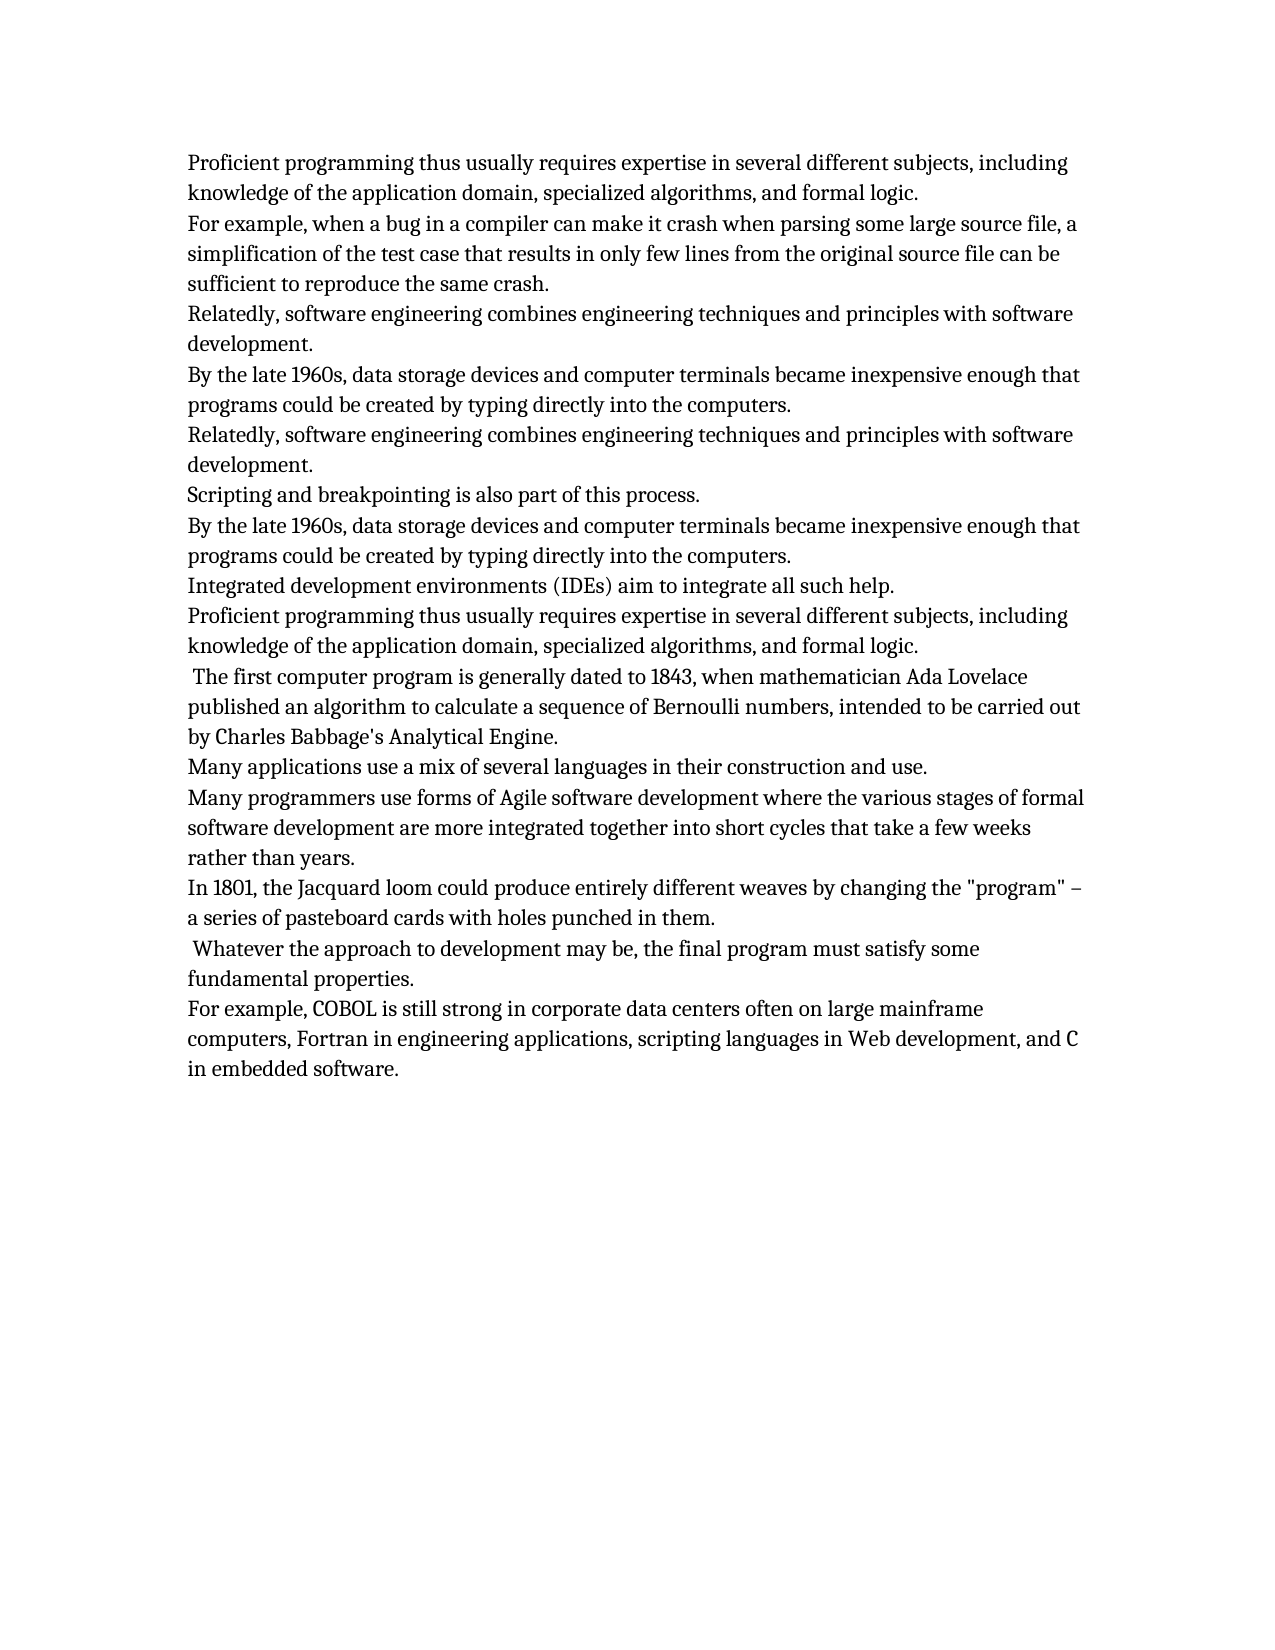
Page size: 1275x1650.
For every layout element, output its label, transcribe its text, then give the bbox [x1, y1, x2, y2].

text Proficient programming thus usually requires expertise in several different subjects, including knowledge of the application domain, specialized algorithms, and formal logic. For example, when a bug in a compiler can make it crash when parsing some large source file, a simplification of the test case that results in only few lines from the original source file can be sufficient to reproduce the same crash. Relatedly, software engineering combines engineering techniques and principles with software development. By the late 1960s, data storage devices and computer terminals became inexpensive enough that programs could be created by typing directly into the computers. Relatedly, software engineering combines engineering techniques and principles with software development. Scripting and breakpointing is also part of this process. By the late 1960s, data storage devices and computer terminals became inexpensive enough that programs could be created by typing directly into the computers. Integrated development environments (IDEs) aim to integrate all such help. Proficient programming thus usually requires expertise in several different subjects, including knowledge of the application domain, specialized algorithms, and formal logic. The first computer program is generally dated to 1843, when mathematician Ada Lovelace published an algorithm to calculate a sequence of Bernoulli numbers, intended to be carried out by Charles Babbage's Analytical Engine. Many applications use a mix of several languages in their construction and use. Many programmers use forms of Agile software development where the various stages of formal software development are more integrated together into short cycles that take a few weeks rather than years. In 1801, the Jacquard loom could produce entirely different weaves by changing the "program" – a series of pasteboard cards with holes punched in them. Whatever the approach to development may be, the final program must satisfy some fundamental properties. For example, COBOL is still strong in corporate data centers often on large mainframe computers, Fortran in engineering applications, scripting languages in Web development, and C in embedded software. [187, 150, 1087, 1083]
